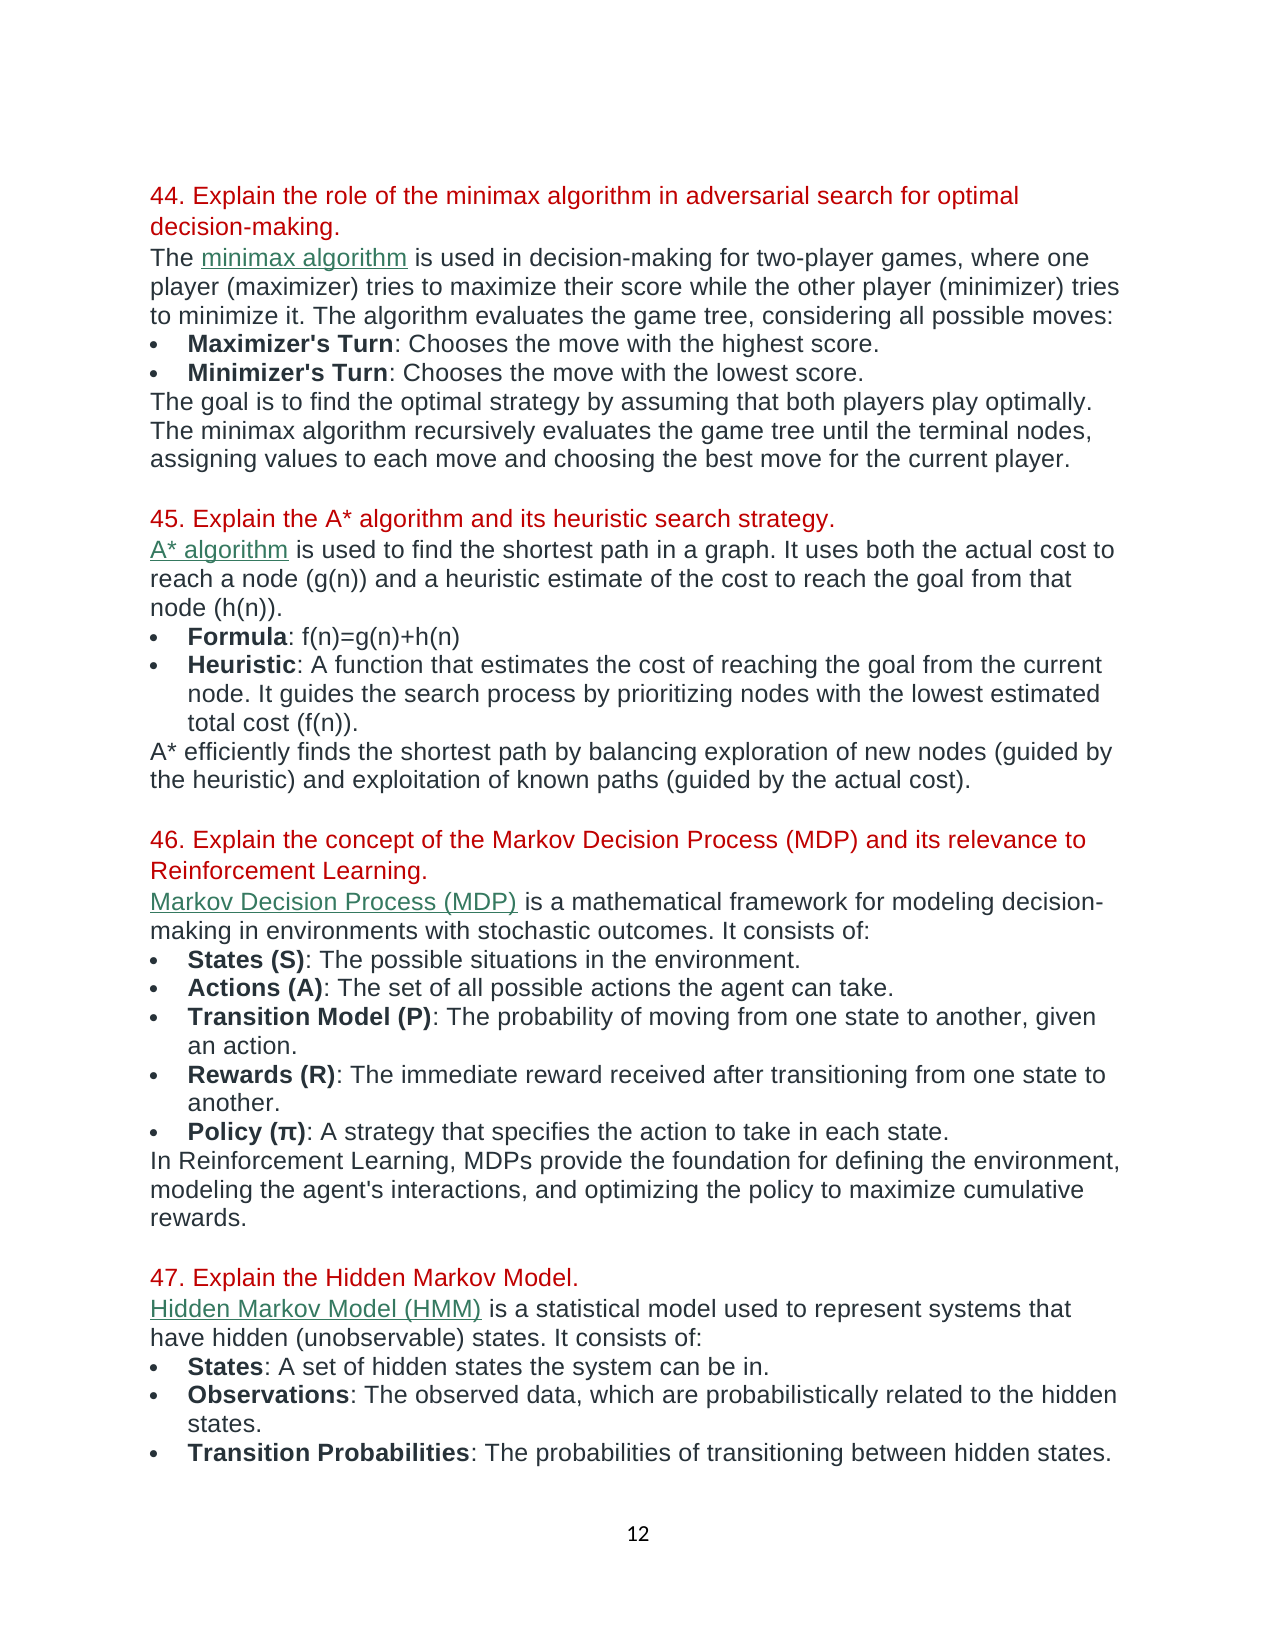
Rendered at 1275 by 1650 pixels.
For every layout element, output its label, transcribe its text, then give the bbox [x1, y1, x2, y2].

text Hidden Markov Model (HMM) is a statistical model used to represent systems that have hidden (unobservable) states. It consists of: [150, 1294, 1125, 1352]
text A* algorithm is used to find the shortest path in a graph. It uses both the actual cost to reach a node (g(n)) and a heuristic estimate of the cost to reach the goal from that node (h(n)). [150, 535, 1125, 621]
text Markov Decision Process (MDP) is a mathematical framework for modeling decision-making in environments with stochastic outcomes. It consists of: [150, 887, 1125, 944]
subtitle 46. Explain the concept of the Markov Decision Process (MDP) and its relevance to Reinforcement Learning. [150, 825, 1125, 885]
subtitle 47. Explain the Hidden Markov Model. [150, 1263, 1125, 1292]
subtitle 44. Explain the role of the minimax algorithm in adversarial search for optimal decision-making. [150, 181, 1125, 241]
list Maximizer's Turn: Chooses the move with the highest score. [150, 329, 1125, 358]
list Policy (π): A strategy that specifies the action to take in each state. [150, 1117, 1125, 1146]
list Actions (A): The set of all possible actions the agent can take. [150, 973, 1125, 1002]
list States: A set of hidden states the system can be in. [150, 1352, 1125, 1380]
list Transition Model (P): The probability of moving from one state to another, given an action. [150, 1002, 1125, 1059]
list States (S): The possible situations in the environment. [150, 944, 1125, 973]
list Minimizer's Turn: Chooses the move with the lowest score. [150, 358, 1125, 387]
list Heuristic: A function that estimates the cost of reaching the goal from the current node. It guides the search process by prioritizing nodes with the lowest estimated total cost (f(n)). [150, 650, 1125, 736]
list Formula: f(n)=g(n)+h(n) [150, 621, 1125, 650]
list Transition Probabilities: The probabilities of transitioning between hidden states. [150, 1438, 1125, 1467]
text In Reinforcement Learning, MDPs provide the foundation for defining the environment, modeling the agent's interactions, and optimizing the policy to maximize cumulative rewards. [150, 1146, 1125, 1232]
text The goal is to find the optimal strategy by assuming that both players play optimally. The minimax algorithm recursively evaluates the game tree until the terminal nodes, assigning values to each move and choosing the best move for the current player. [150, 387, 1125, 473]
text A* efficiently finds the shortest path by balancing exploration of new nodes (guided by the heuristic) and exploitation of known paths (guided by the actual cost). [150, 736, 1125, 794]
subtitle 45. Explain the A* algorithm and its heuristic search strategy. [150, 504, 1125, 533]
list Observations: The observed data, which are probabilistically related to the hidden states. [150, 1380, 1125, 1438]
list Rewards (R): The immediate reward received after transitioning from one state to another. [150, 1059, 1125, 1117]
text The minimax algorithm is used in decision-making for two-player games, where one player (maximizer) tries to maximize their score while the other player (minimizer) tries to minimize it. The algorithm evaluates the game tree, considering all possible moves: [150, 243, 1125, 329]
